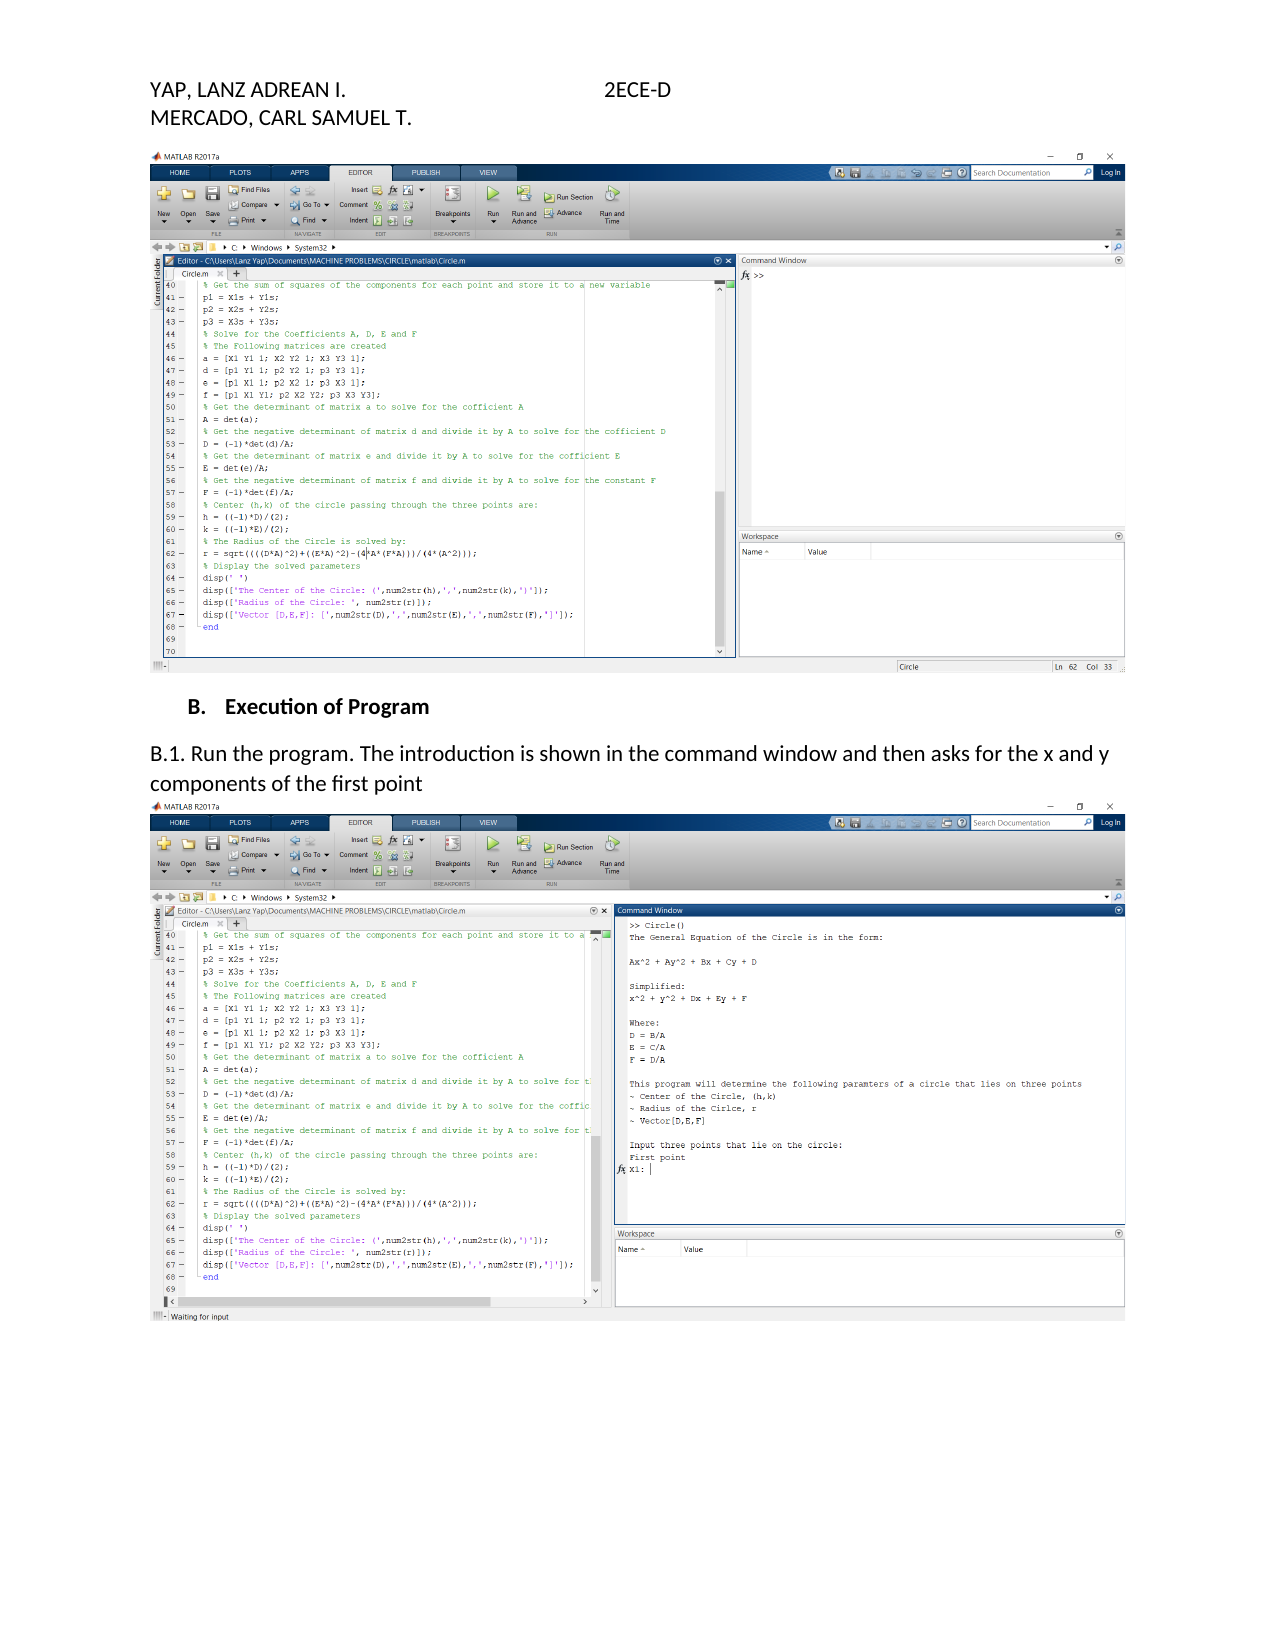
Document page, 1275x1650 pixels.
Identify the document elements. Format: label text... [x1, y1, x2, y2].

picture [150, 150, 1125, 673]
picture [150, 799, 1125, 1321]
text B.1. Run the program. The introduction is shown in the command window and then asks for the x and y components of the first point [150, 739, 1125, 799]
list Execution of Program [187, 692, 1125, 720]
